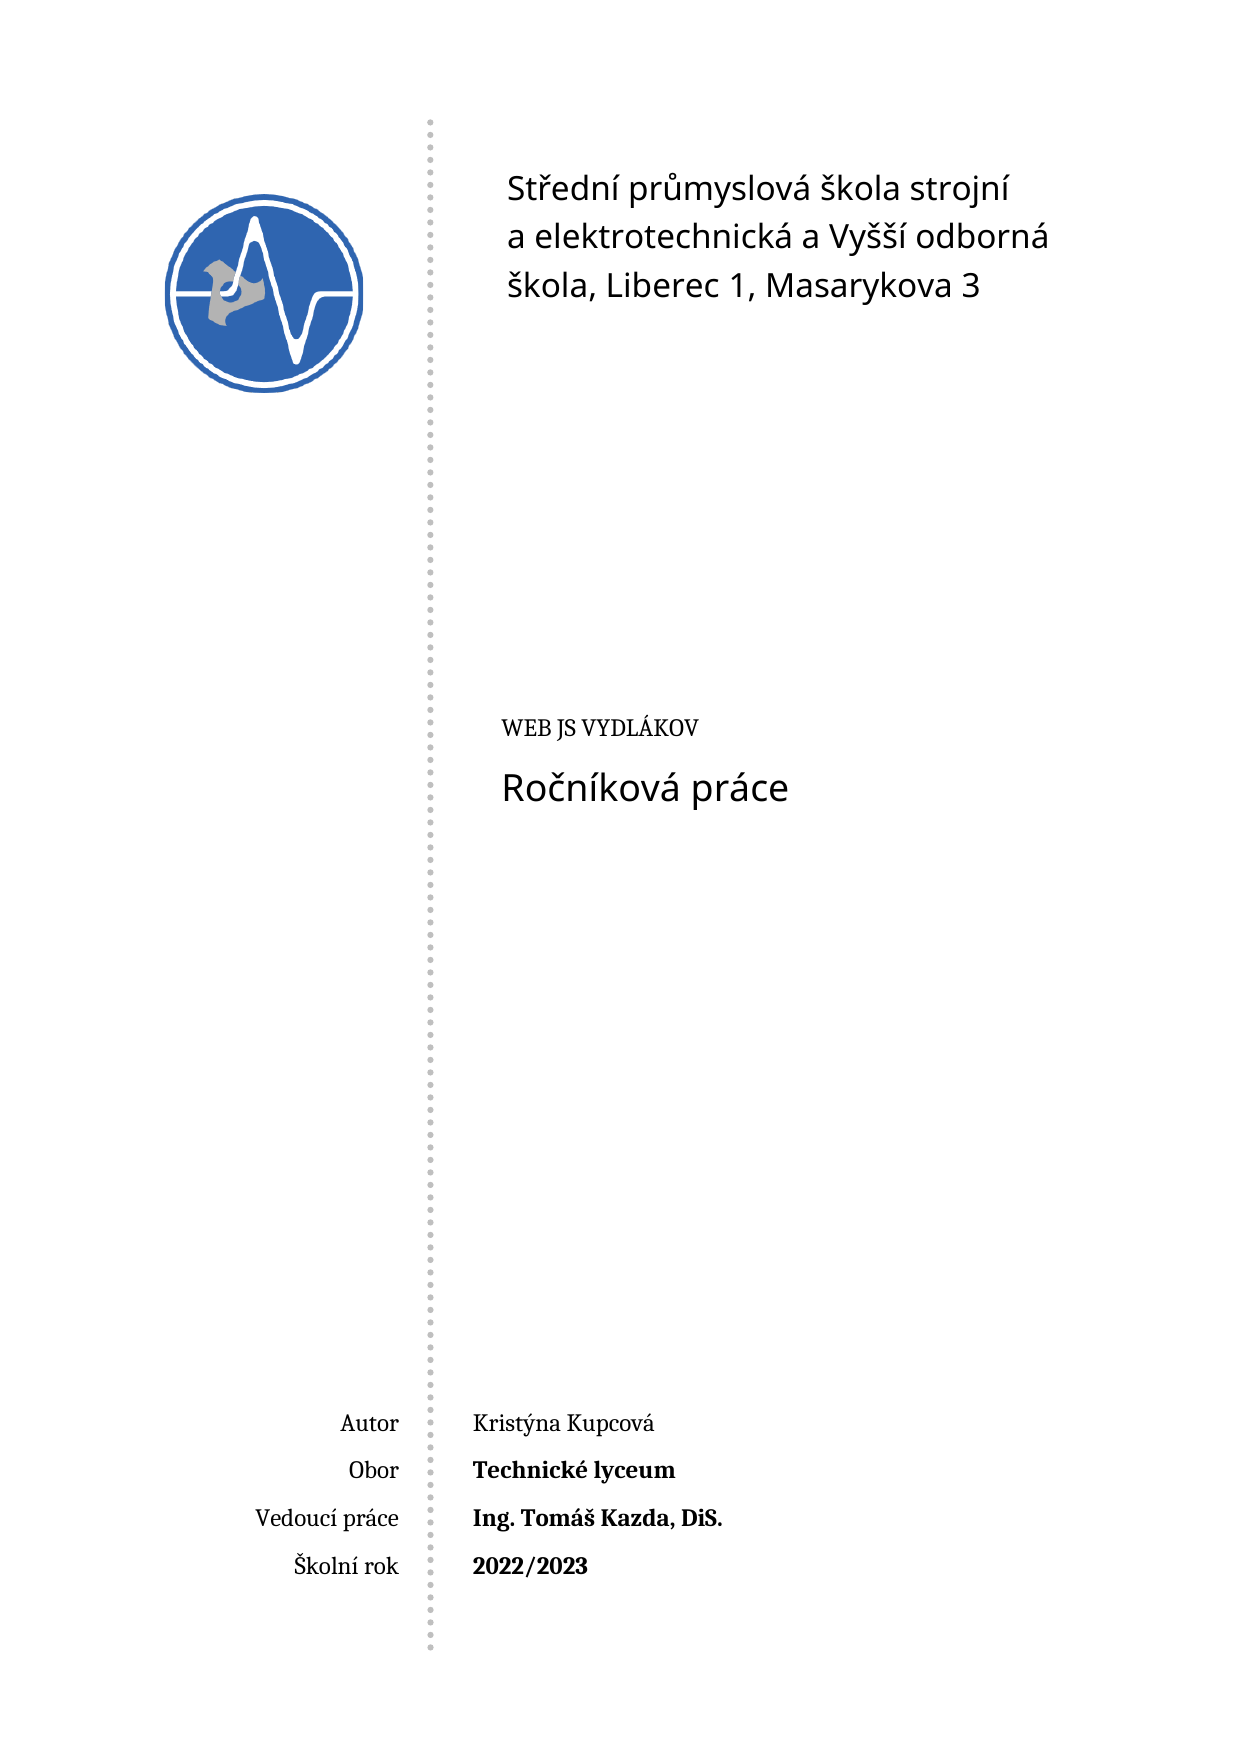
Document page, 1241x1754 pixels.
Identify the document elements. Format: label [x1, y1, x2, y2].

picture [164, 194, 364, 393]
